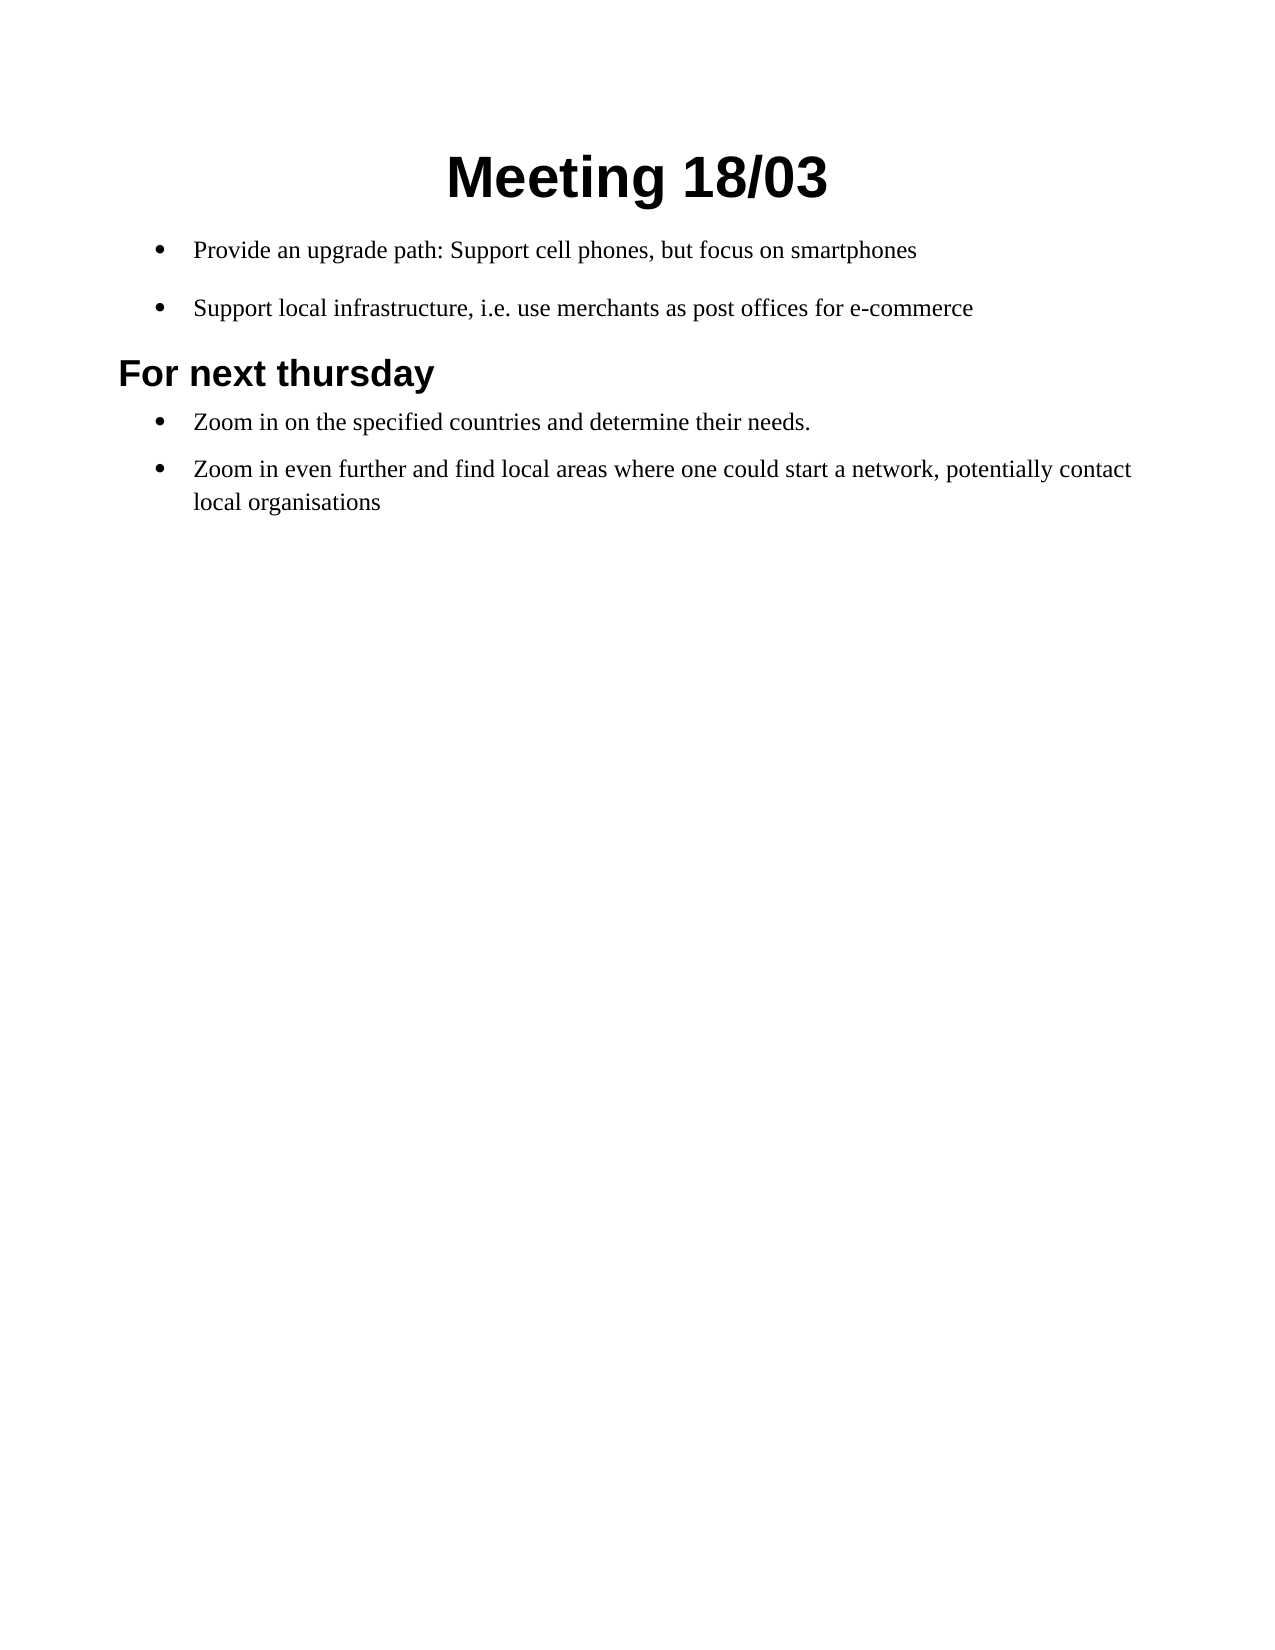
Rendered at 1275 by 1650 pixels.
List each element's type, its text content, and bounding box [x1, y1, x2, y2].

list Zoom in on the specified countries and determine their needs. [156, 407, 1157, 436]
title Meeting 18/03 [118, 143, 1157, 210]
list Zoom in even further and find local areas where one could start a network, potentially contact local organisations [156, 454, 1157, 516]
subtitle For next thursday [118, 351, 1157, 394]
list Provide an upgrade path: Support cell phones, but focus on smartphones [156, 235, 1157, 264]
list Support local infrastructure, i.e. use merchants as post offices for e-commerce [156, 293, 1157, 322]
